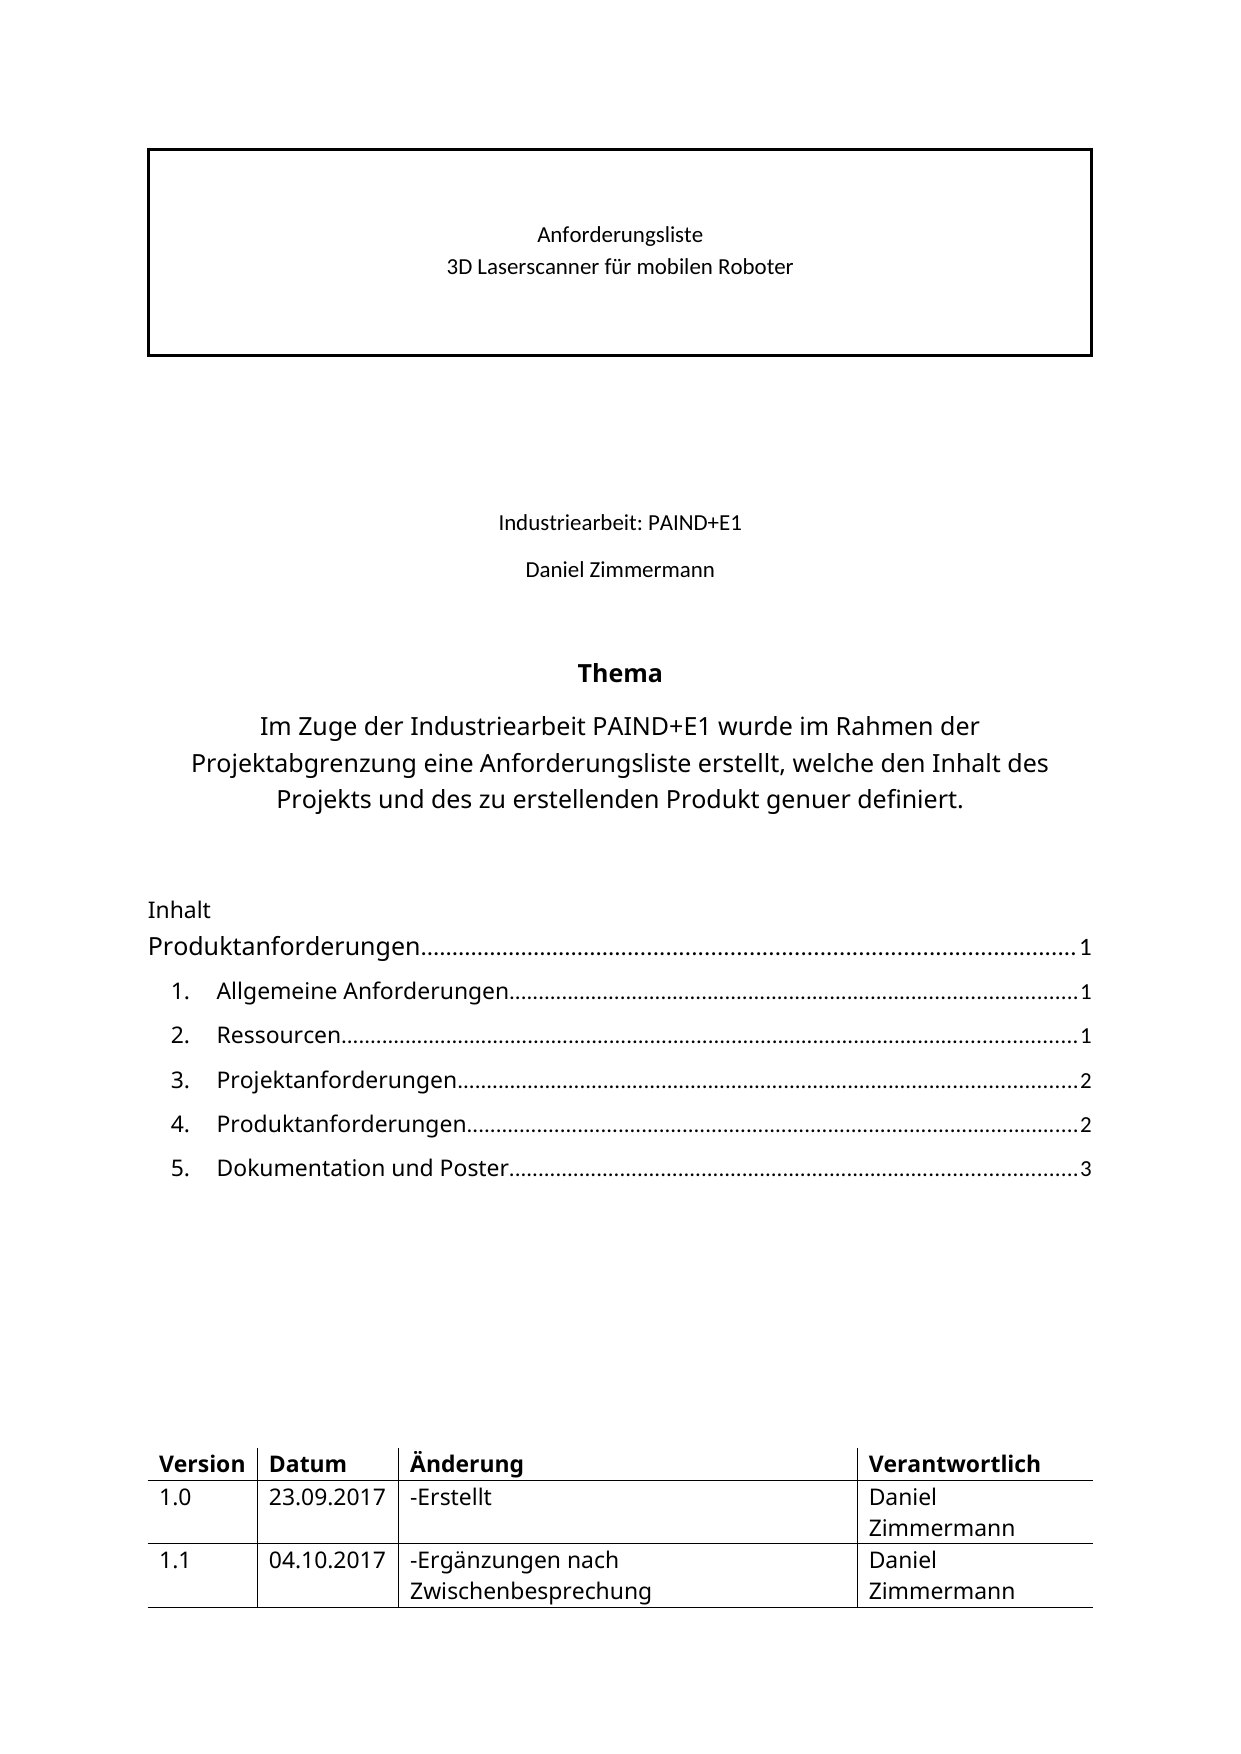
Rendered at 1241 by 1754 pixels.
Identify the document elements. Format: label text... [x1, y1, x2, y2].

table_cell 1.0 [148, 1481, 257, 1543]
table_cell 04.10.2017 [258, 1544, 398, 1607]
text Im Zuge der Industriearbeit PAIND+E1 wurde im Rahmen der Projektabgrenzung eine Anforderungsliste erstellt, welche den Inhalt des Projekts und des zu erstellenden Produkt genuer definiert. [148, 709, 1093, 816]
table_header Änderung [399, 1448, 857, 1479]
table_cell -Ergänzungen nach Zwischenbesprechung [399, 1544, 857, 1607]
table_cell Daniel Zimmermann [858, 1481, 1093, 1543]
table_cell -Erstellt [399, 1481, 857, 1543]
table_cell 23.09.2017 [258, 1481, 398, 1543]
table_cell Daniel Zimmermann [858, 1544, 1093, 1607]
text Thema [148, 655, 1093, 689]
table_header Version [148, 1448, 257, 1479]
table_header Verantwortlich [858, 1448, 1093, 1479]
table_cell 1.1 [148, 1544, 257, 1607]
table_header Datum [258, 1448, 398, 1479]
table_header [150, 151, 1090, 354]
